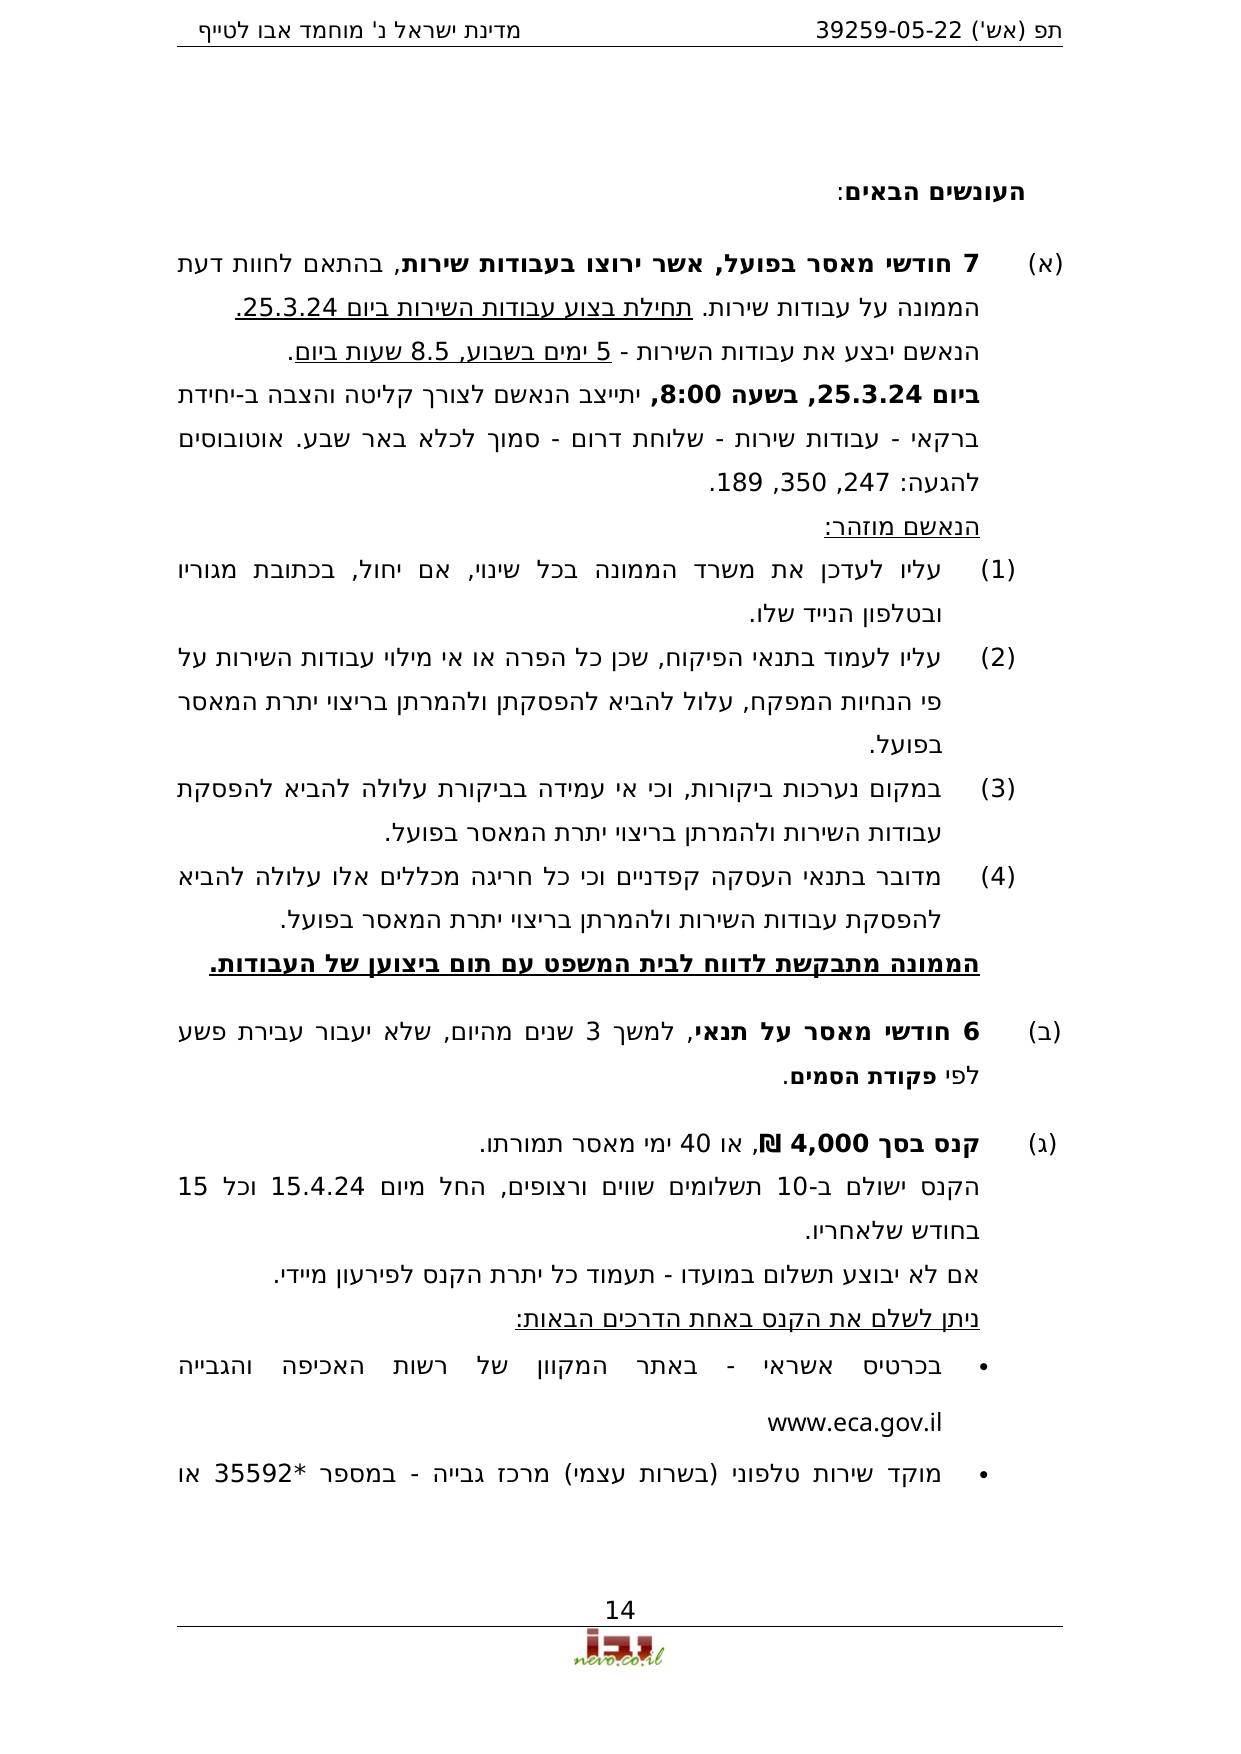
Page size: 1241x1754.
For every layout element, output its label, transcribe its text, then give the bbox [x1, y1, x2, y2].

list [177, 1459, 980, 1488]
list במקום נערכות ביקורות, וכי אי עמידה בביקורת עלולה להביא להפסקת עבודות השירות ולהמרתן בריצוי יתרת המאסר בפועל. [177, 774, 980, 847]
list 6 חודשי מאסר על תנאי, למשך 3 שנים מהיום, שלא יעבור עבירת פשע לפי פקודת הסמים. [177, 1017, 1028, 1090]
list בכרטיס אשראי - באתר המקוון של רשות האכיפה והגבייהwww.eca.gov.il [177, 1347, 980, 1440]
text אם לא יבוצע תשלום במועדו - תעמוד כל יתרת הקנס לפירעון מיידי. [177, 1260, 980, 1289]
text ניתן לשלם את הקנס באחת הדרכים הבאות: [177, 1304, 980, 1333]
list מדובר בתנאי העסקה קפדניים וכי כל חריגה מכללים אלו עלולה להביא להפסקת עבודות השירות ולהמרתן בריצוי יתרת המאסר בפועל. [177, 862, 980, 935]
picture [574, 1628, 666, 1667]
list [177, 177, 1063, 206]
text הממונה מתבקשת לדווח לבית המשפט עם תום ביצוען של העבודות. [177, 949, 980, 978]
list עליו לעדכן את משרד הממונה בכל שינוי, אם יחול, בכתובת מגוריו ובטלפון הנייד שלו. [177, 556, 980, 628]
list קנס בסך 4,000 ₪, או 40 ימי מאסר תמורתו. [177, 1129, 1028, 1158]
text ביום 25.3.24, בשעה 8:00, יתייצב הנאשם לצורך קליטה והצבה ב-יחידת ברקאי - עבודות שירות - שלוחת דרום - סמוך לכלא באר שבע. אוטובוסים להגעה: 247, 350, 189. [177, 381, 980, 497]
list 7 חודשי מאסר בפועל, אשר ירוצו בעבודות שירות, בהתאם לחוות דעת הממונה על עבודות שירות. תחילת בצוע עבודות השירות ביום 25.3.24. [177, 249, 1028, 322]
text הנאשם יבצע את עבודות השירות - 5 ימים בשבוע, 8.5 שעות ביום. [177, 337, 980, 366]
text הנאשם מוזהר: [177, 512, 980, 541]
list עליו לעמוד בתנאי הפיקוח, שכן כל הפרה או אי מילוי עבודות השירות על פי הנחיות המפקח, עלול להביא להפסקתן ולהמרתן בריצוי יתרת המאסר בפועל. [177, 643, 980, 760]
text הקנס ישולם ב-10 תשלומים שווים ורצופים, החל מיום 15.4.24 וכל 15 בחודש שלאחריו. [177, 1172, 980, 1245]
